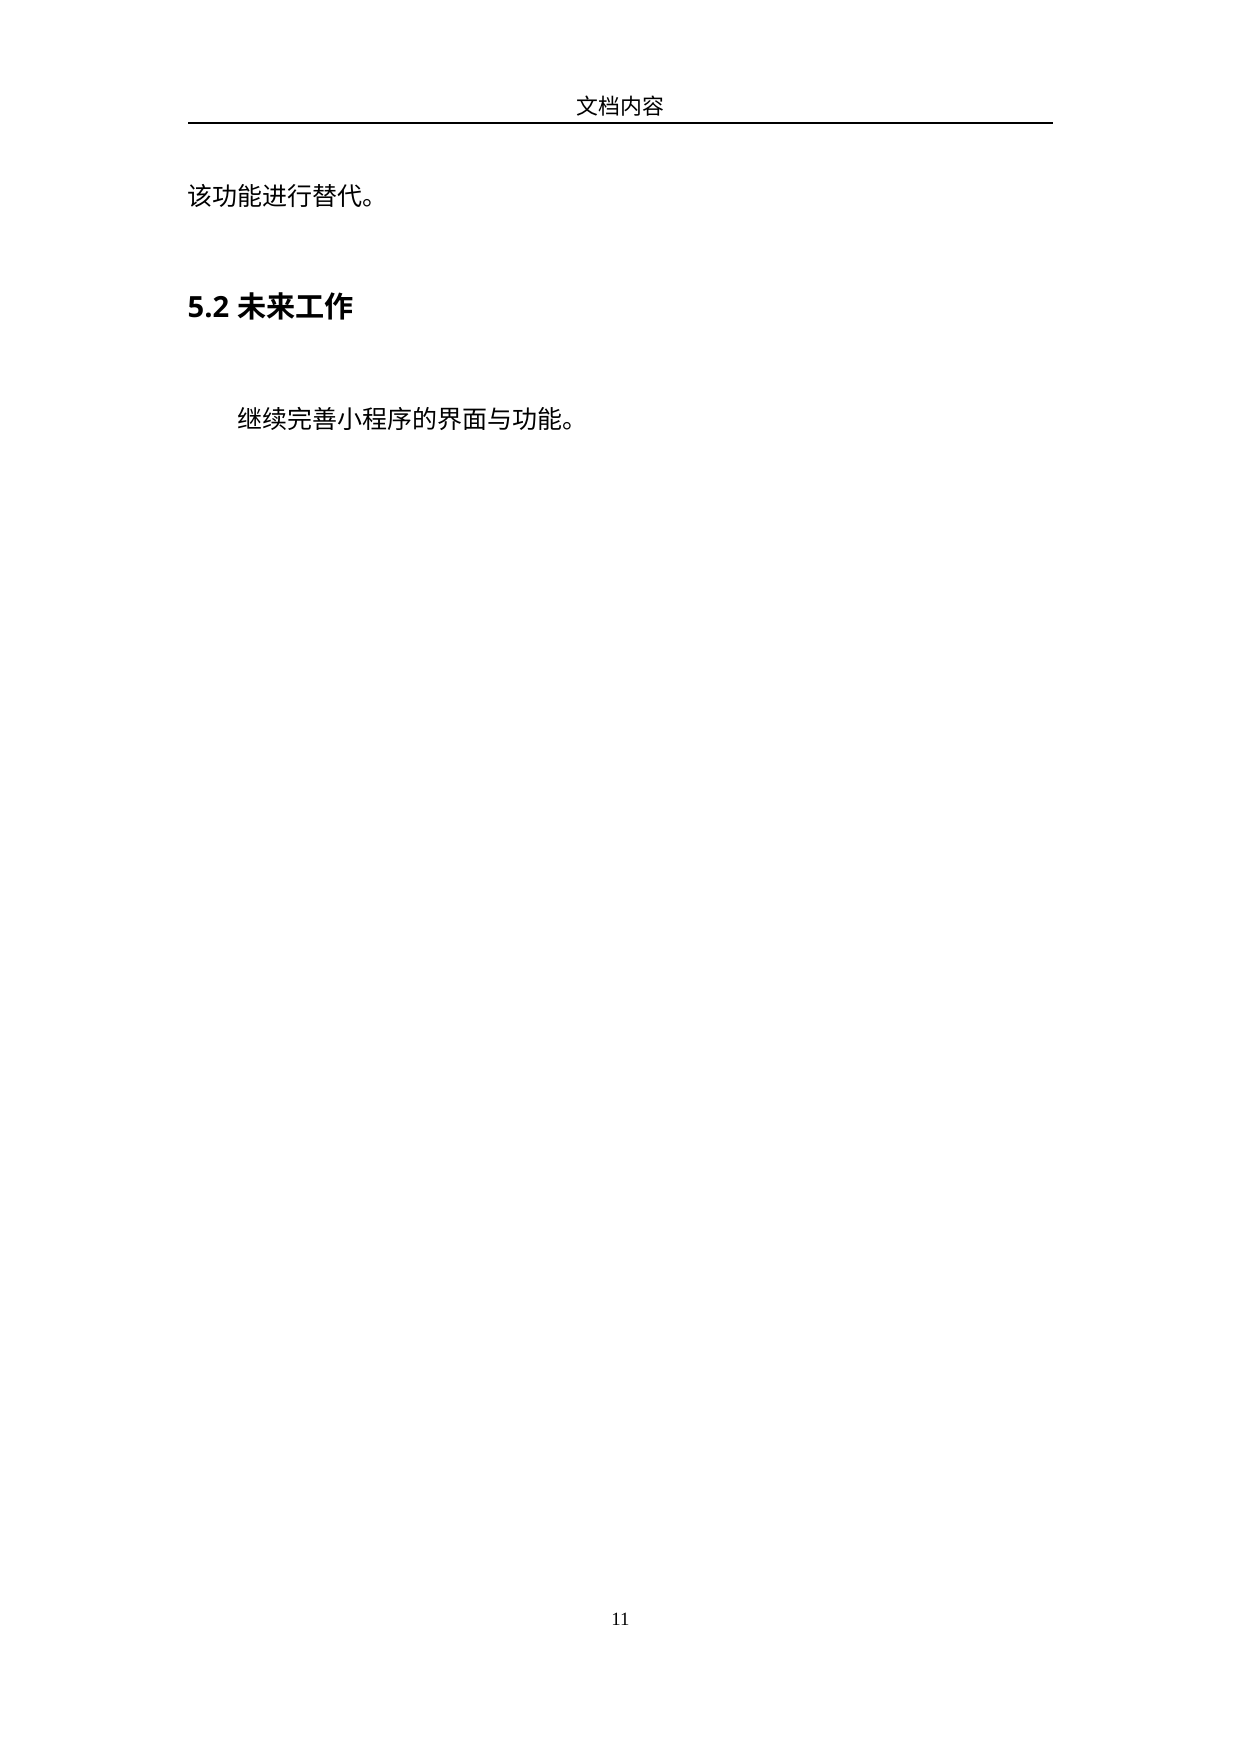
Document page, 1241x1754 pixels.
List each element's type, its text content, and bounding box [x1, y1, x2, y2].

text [187, 162, 1053, 227]
subtitle 5.2 未来工作 [187, 272, 1053, 337]
text 继续完善小程序的界面与功能。 [187, 385, 1053, 450]
